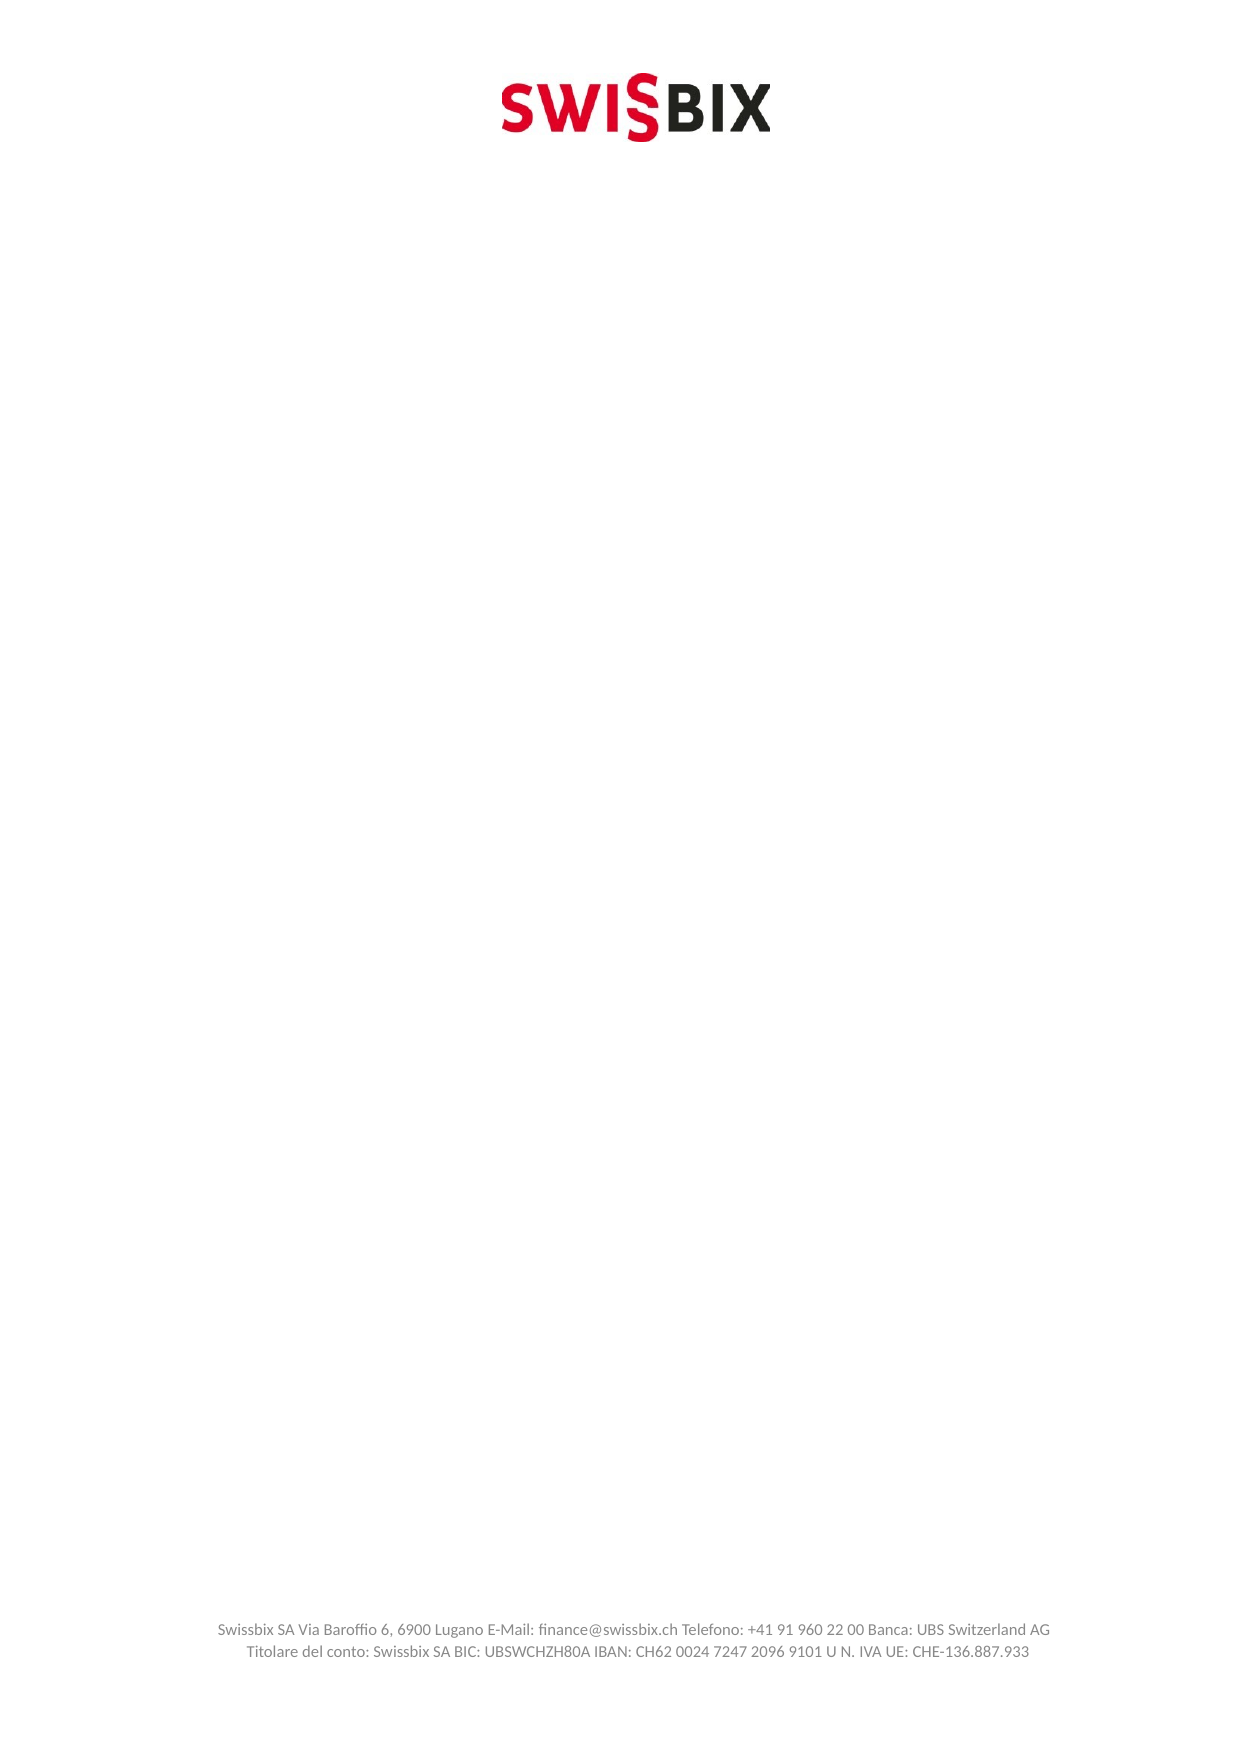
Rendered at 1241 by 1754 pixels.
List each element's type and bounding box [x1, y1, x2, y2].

picture [502, 73, 770, 142]
